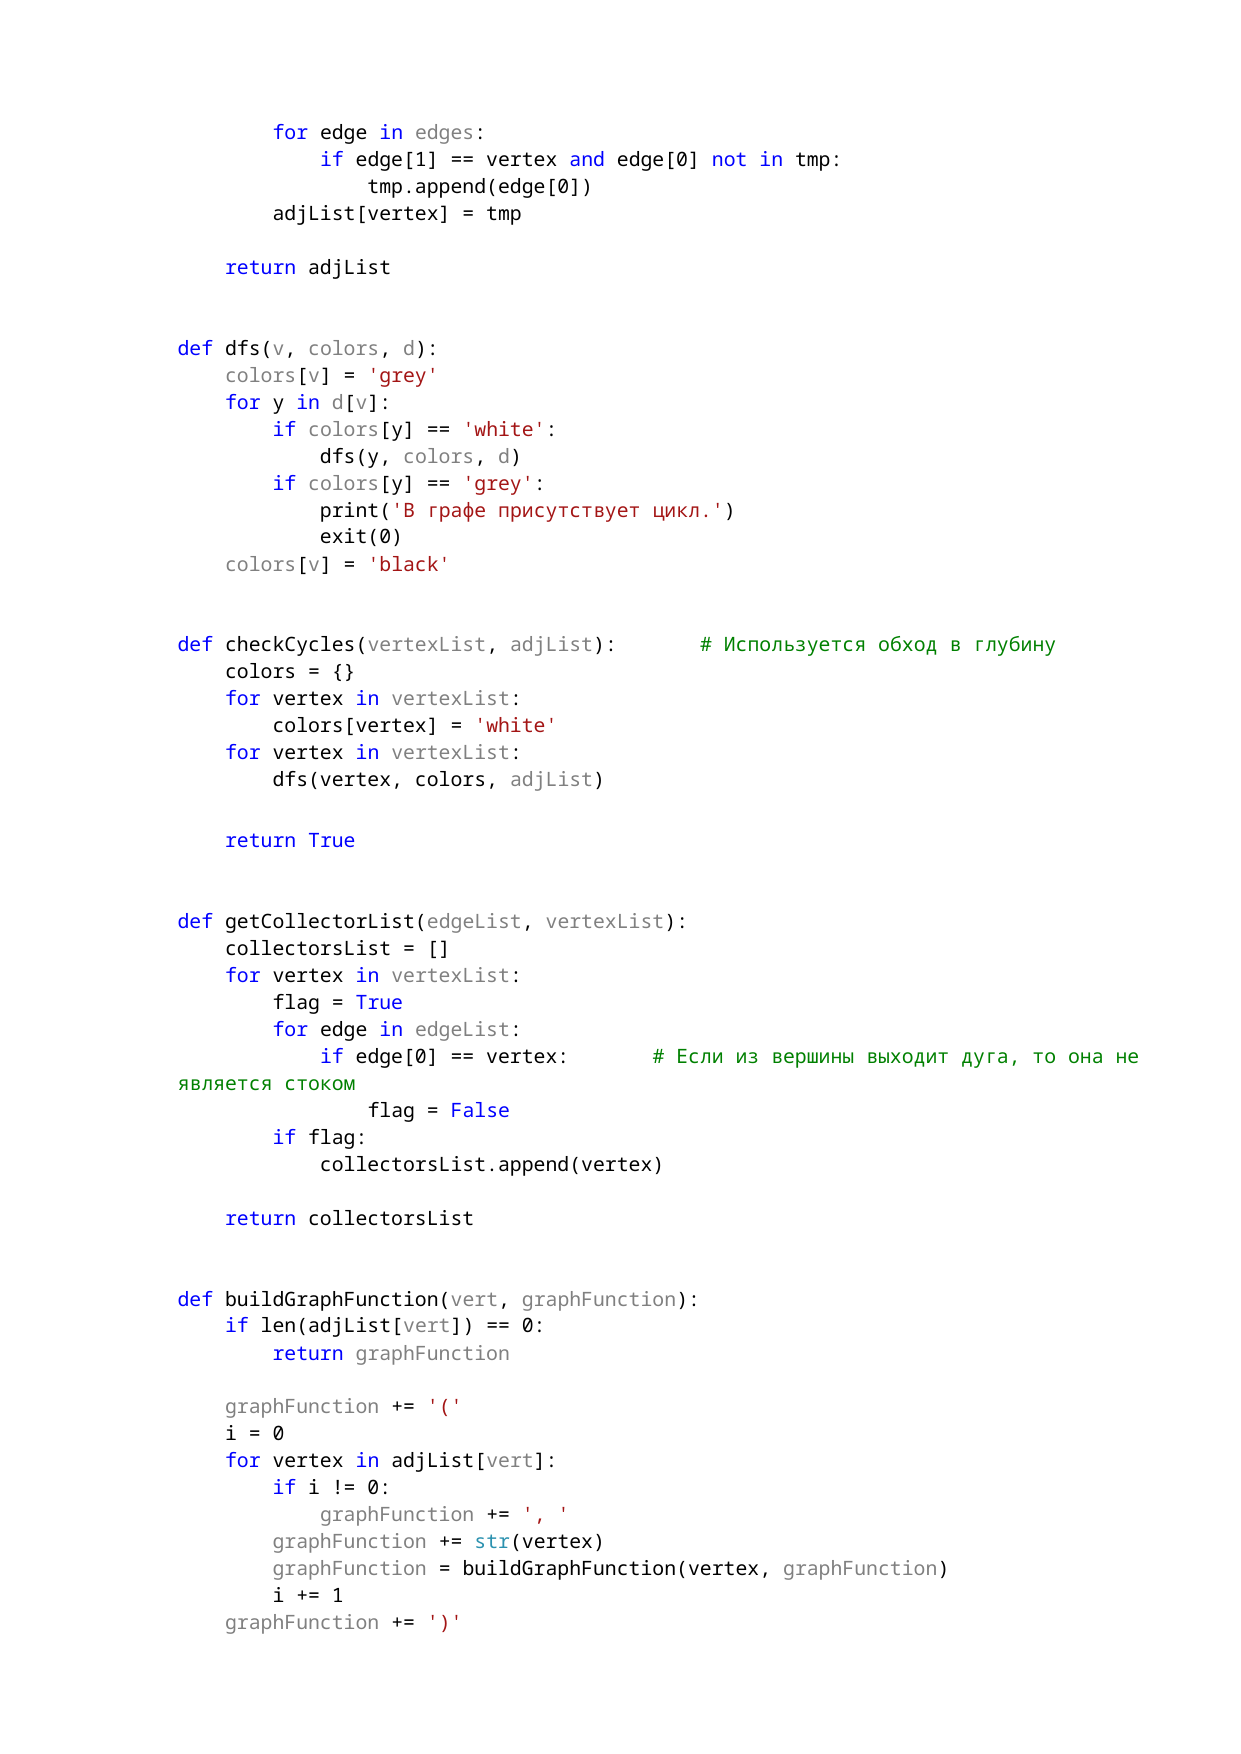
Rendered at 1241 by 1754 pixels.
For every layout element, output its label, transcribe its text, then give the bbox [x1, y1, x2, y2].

text for y in d[v]: [177, 388, 1152, 415]
text return graphFunction [177, 1339, 1152, 1366]
text flag = True [177, 988, 1152, 1015]
text if len(adjList[vert]) == 0: [177, 1312, 1152, 1339]
text collectorsList = [] [177, 934, 1152, 961]
text graphFunction = buildGraphFunction(vertex, graphFunction) [177, 1554, 1152, 1582]
text def getCollectorList(edgeList, vertexList): [177, 907, 1152, 934]
text dfs(y, colors, d) [177, 442, 1152, 469]
text graphFunction += ', ' [177, 1501, 1152, 1528]
text if colors[y] == 'grey': [177, 469, 1152, 496]
text graphFunction += str(vertex) [177, 1528, 1152, 1554]
text if colors[y] == 'white': [177, 415, 1152, 442]
text return True [177, 826, 1152, 853]
text colors = {} [177, 658, 1152, 685]
text def buildGraphFunction(vert, graphFunction): [177, 1285, 1152, 1312]
text if i != 0: [177, 1474, 1152, 1501]
text graphFunction += '(' [177, 1393, 1152, 1420]
text def dfs(v, colors, d): [177, 334, 1152, 361]
text graphFunction += ')' [177, 1608, 1152, 1636]
text for vertex in vertexList: [177, 961, 1152, 988]
text for edge in edges: [177, 118, 1152, 145]
text i += 1 [177, 1582, 1152, 1608]
text for vertex in adjList[vert]: [177, 1447, 1152, 1474]
text return collectorsList [177, 1204, 1152, 1231]
text for vertex in vertexList: [177, 739, 1152, 766]
text for vertex in vertexList: [177, 685, 1152, 712]
text if edge[1] == vertex and edge[0] not in tmp: [177, 145, 1152, 172]
text dfs(vertex, colors, adjList) [177, 766, 1152, 793]
text print('В графе присутствует цикл.') [177, 496, 1152, 523]
text def checkCycles(vertexList, adjList): # Используется обход в глубину [177, 631, 1152, 658]
text flag = False [177, 1096, 1152, 1123]
text tmp.append(edge[0]) [177, 172, 1152, 199]
text colors[vertex] = 'white' [177, 712, 1152, 739]
text if flag: [177, 1123, 1152, 1150]
text collectorsList.append(vertex) [177, 1150, 1152, 1177]
text i = 0 [177, 1420, 1152, 1447]
text colors[v] = 'black' [177, 550, 1152, 577]
text if edge[0] == vertex: # Если из вершины выходит дуга, то она не является стоком [177, 1042, 1152, 1096]
text for edge in edgeList: [177, 1015, 1152, 1042]
text colors[v] = 'grey' [177, 361, 1152, 388]
text exit(0) [177, 523, 1152, 550]
text adjList[vertex] = tmp [177, 199, 1152, 226]
text return adjList [177, 253, 1152, 280]
